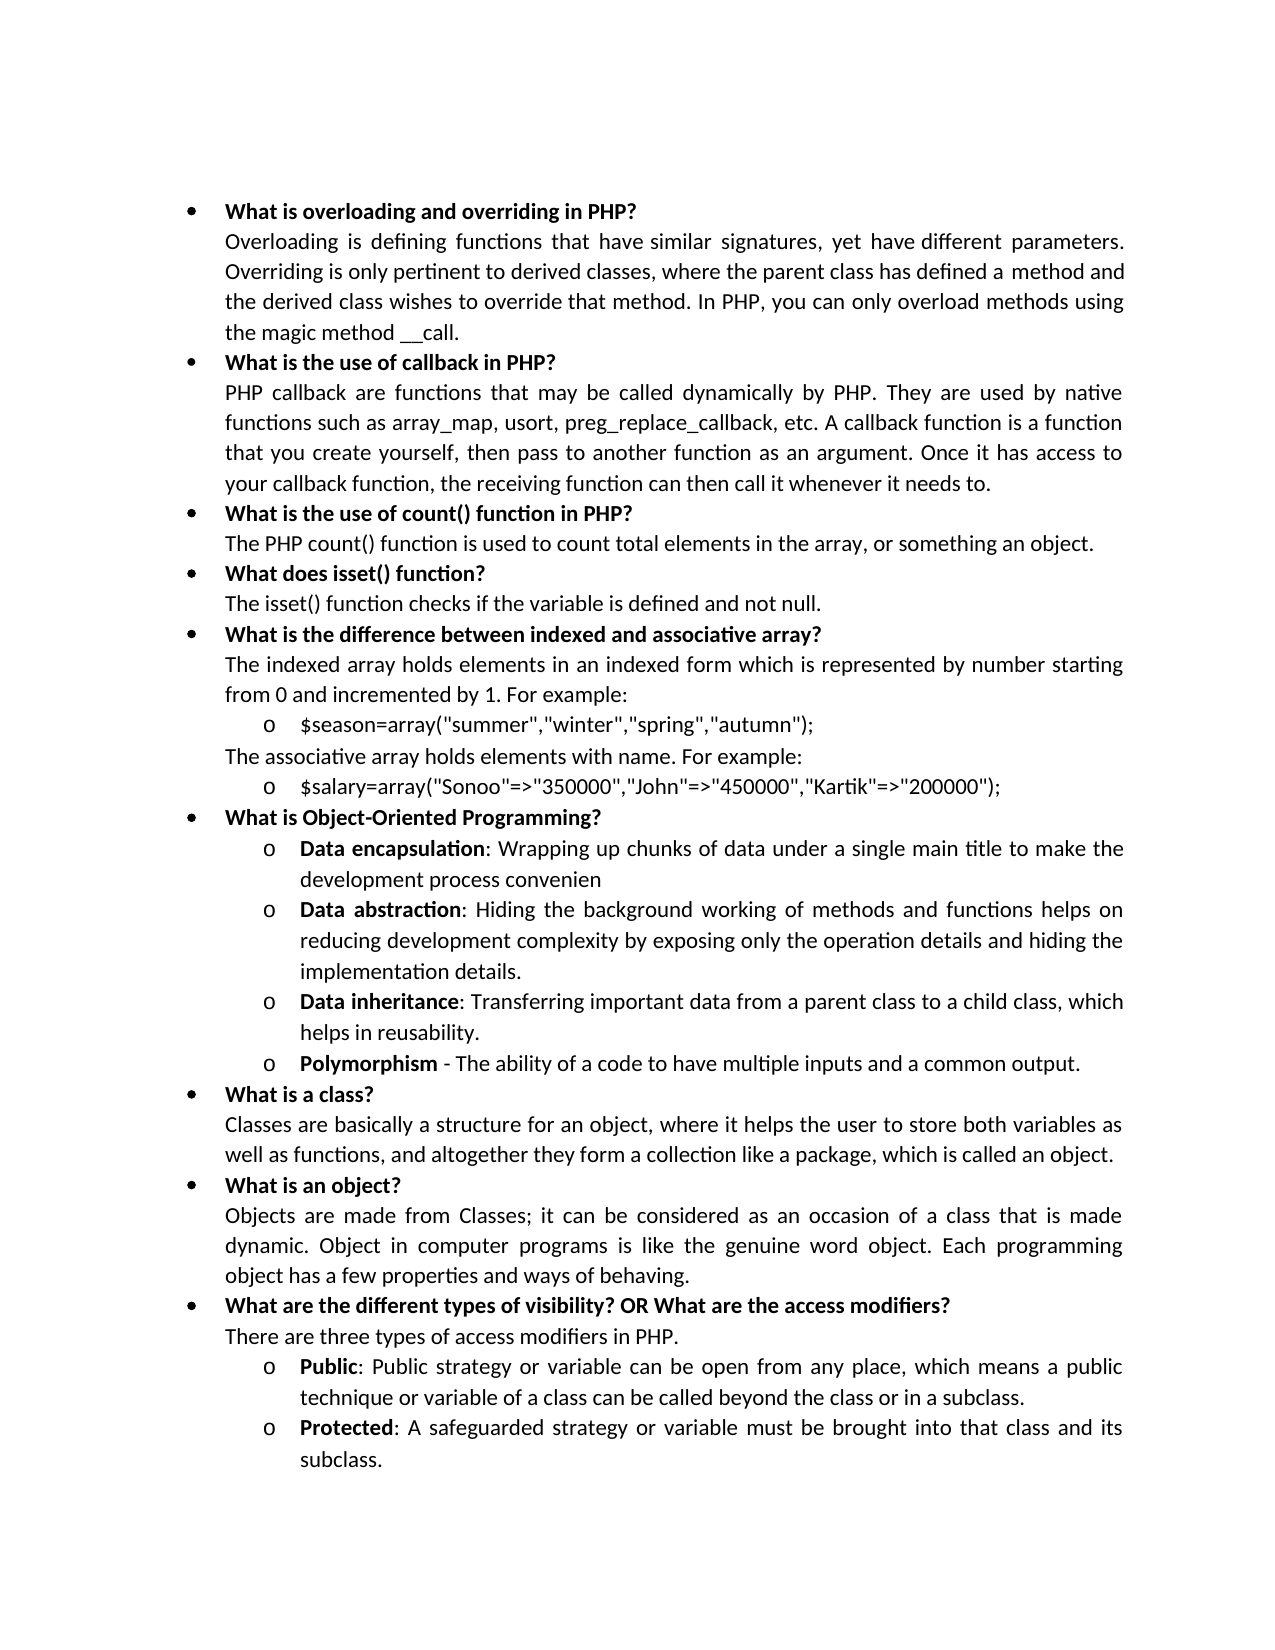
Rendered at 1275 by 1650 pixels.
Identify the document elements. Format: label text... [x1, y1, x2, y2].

list There are three types of access modifiers in PHP. [225, 1322, 1125, 1350]
list What is an object? [187, 1171, 1125, 1199]
list Overloading is defining functions that have similar signatures, yet have different parameters. Overriding is only pertinent to derived classes, where the parent class has defined a method and the derived class wishes to override that method. In PHP, you can only overload methods using the magic method __call. [225, 227, 1125, 346]
list Public: Public strategy or variable can be open from any place, which means a public technique or variable of a class can be called beyond the class or in a subclass. [262, 1352, 1125, 1411]
list The isset() function checks if the variable is defined and not null. [225, 589, 1125, 618]
list What does isset() function? [187, 559, 1125, 587]
list $season=array("summer","winter","spring","autumn"); [262, 710, 1125, 739]
list Data abstraction: Hiding the background working of methods and functions helps on reducing development complexity by exposing only the operation details and hiding the implementation details. [262, 895, 1125, 985]
list Protected: A safeguarded strategy or variable must be brought into that class and its subclass. [262, 1413, 1125, 1473]
list What is a class? [187, 1080, 1125, 1108]
list What is the use of callback in PHP? [187, 348, 1125, 376]
list The associative array holds elements with name. For example: [225, 742, 1125, 770]
list Objects are made from Classes; it can be considered as an occasion of a class that is made dynamic. Object in computer programs is like the genuine word object. Each programming object has a few properties and ways of behaving. [225, 1201, 1125, 1289]
list Data encapsulation: Wrapping up chunks of data under a single main title to make the development process convenien [262, 834, 1125, 893]
list What is the difference between indexed and associative array? [187, 620, 1125, 648]
list What is overloading and overriding in PHP? [187, 197, 1125, 225]
list $salary=array("Sonoo"=>"350000","John"=>"450000","Kartik"=>"200000"); [262, 772, 1125, 801]
list What is Object-Oriented Programming? [187, 803, 1125, 832]
list What is the use of count() function in PHP? [187, 499, 1125, 527]
list Polymorphism - The ability of a code to have multiple inputs and a common output. [262, 1049, 1125, 1078]
list The indexed array holds elements in an indexed form which is represented by number starting from 0 and incremented by 1. For example: [225, 650, 1125, 708]
list Classes are basically a structure for an object, where it helps the user to store both variables as well as functions, and altogether they form a collection like a package, which is called an object. [225, 1110, 1125, 1168]
list PHP callback are functions that may be called dynamically by PHP. They are used by native functions such as array_map, usort, preg_replace_callback, etc. A callback function is a function that you create yourself, then pass to another function as an argument. Once it has access to your callback function, the receiving function can then call it whenever it needs to. [225, 378, 1125, 497]
list The PHP count() function is used to count total elements in the array, or something an object. [225, 529, 1125, 557]
list What are the different types of visibility? OR What are the access modifiers? [187, 1292, 1125, 1319]
list Data inheritance: Transferring important data from a parent class to a child class, which helps in reusability. [262, 987, 1125, 1046]
